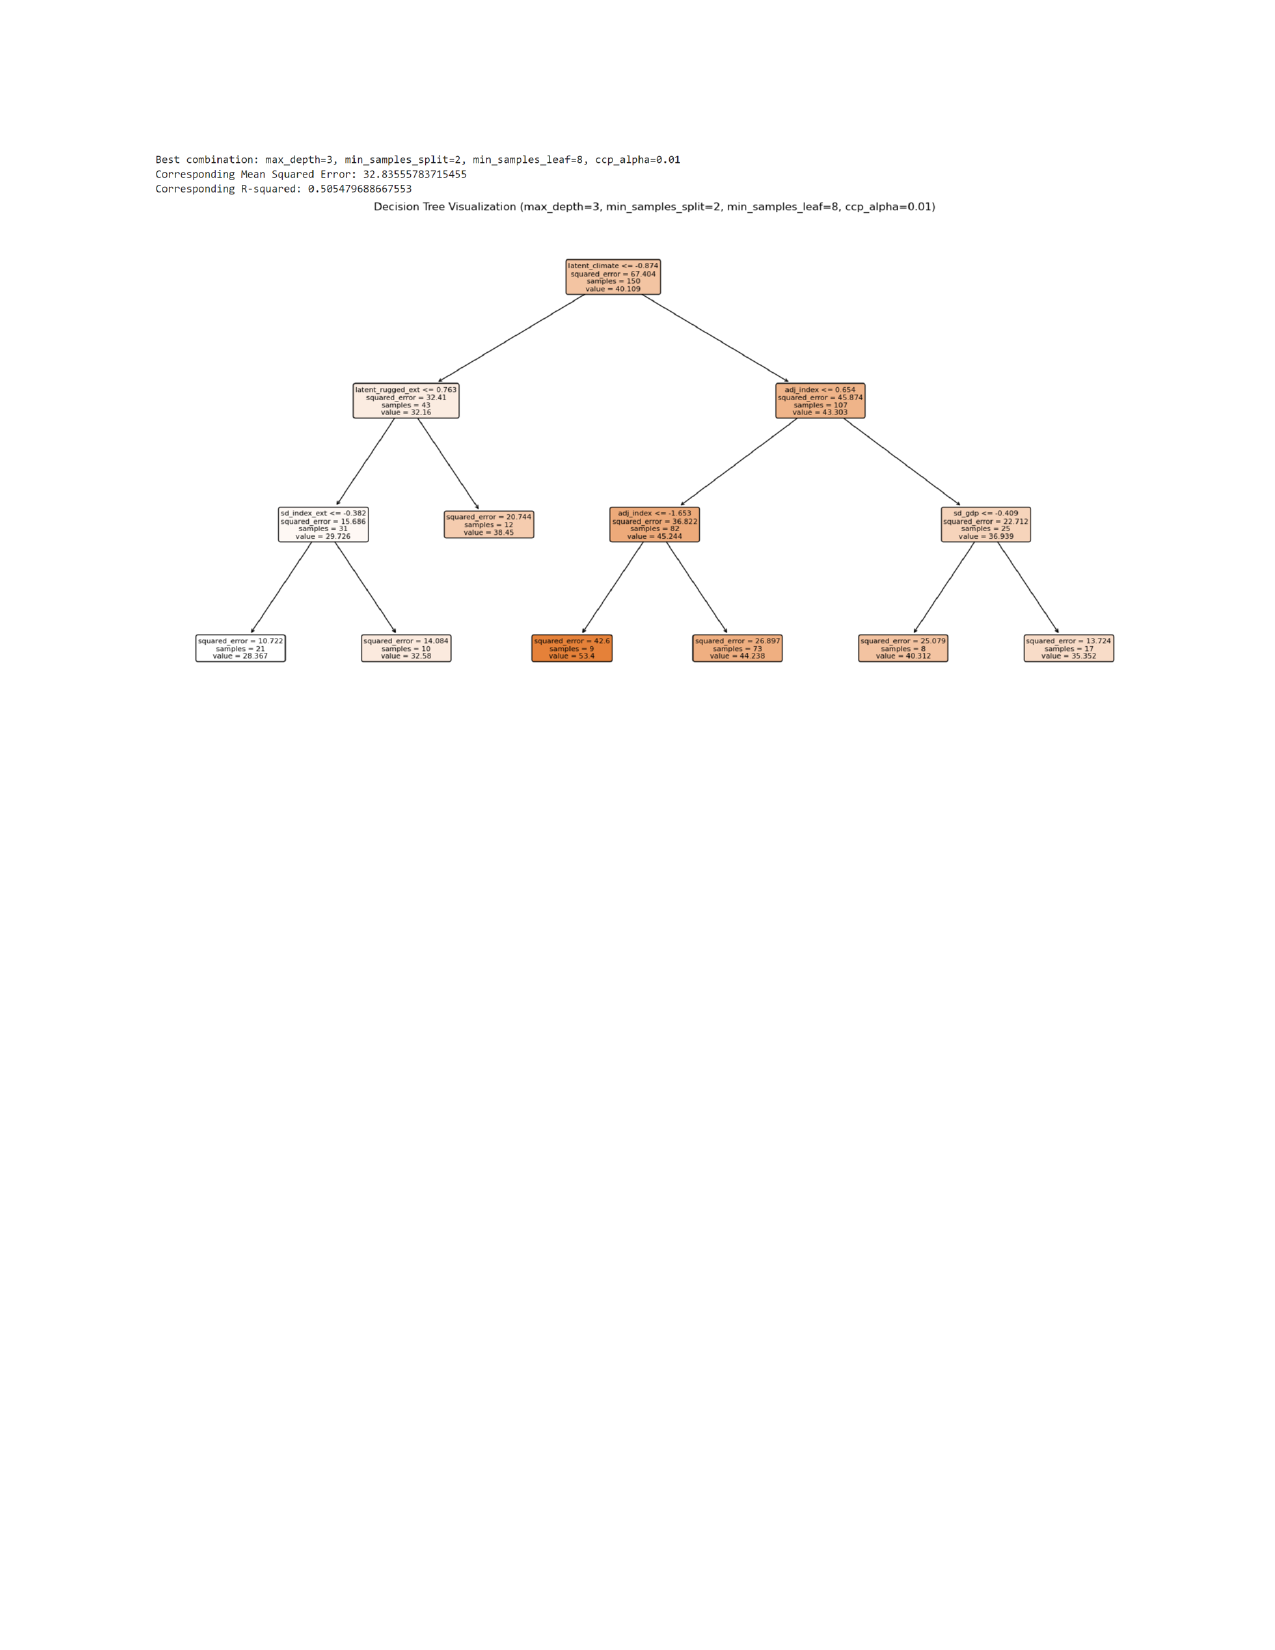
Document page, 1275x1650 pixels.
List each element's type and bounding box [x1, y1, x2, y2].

picture [150, 150, 1125, 699]
